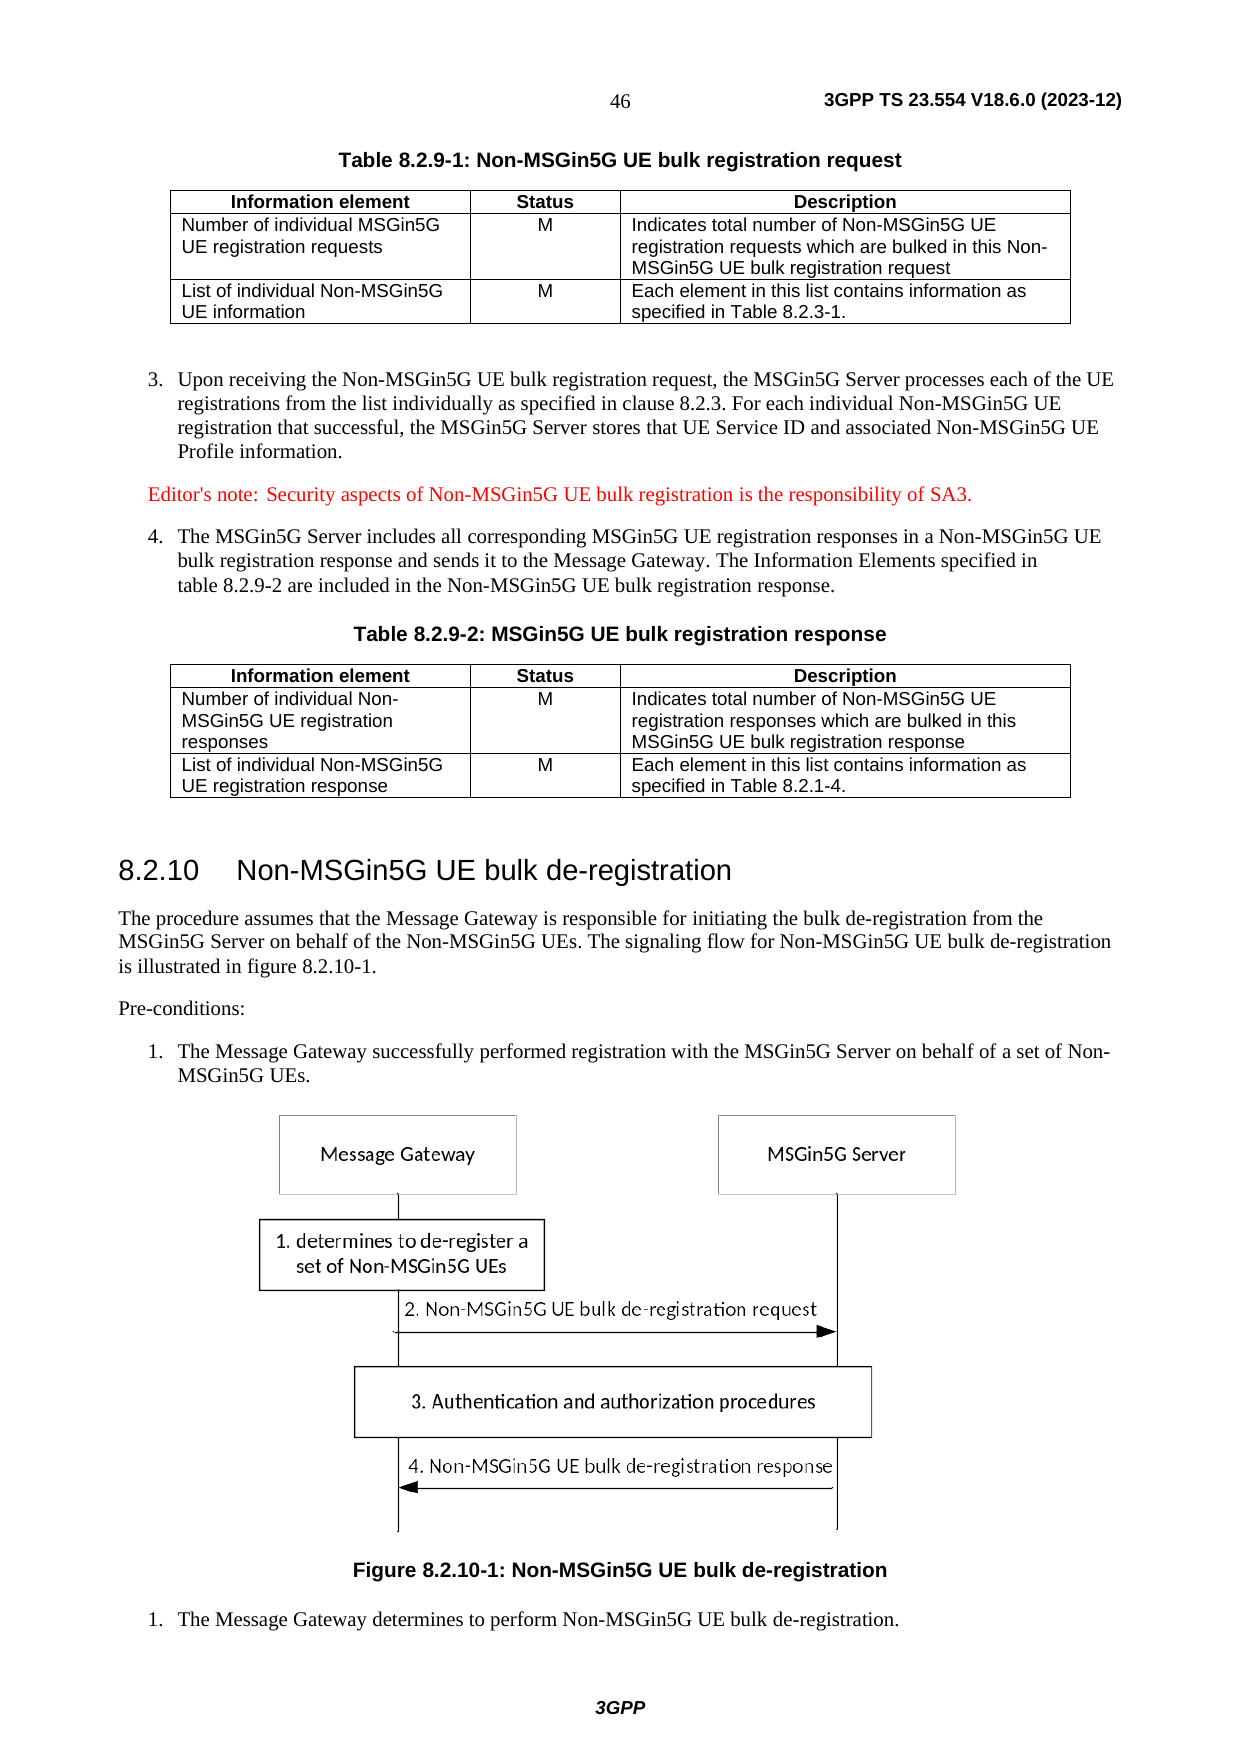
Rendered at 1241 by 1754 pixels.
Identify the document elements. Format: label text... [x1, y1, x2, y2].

table_header Information element [171, 191, 470, 213]
text Figure 8.2.10-1: Non-MSGin5G UE bulk de-registration [118, 1558, 1122, 1582]
table_header Description [621, 665, 1070, 687]
subtitle 8.2.10 Non-MSGin5G UE bulk de-registration [118, 853, 1122, 887]
text The procedure assumes that the Message Gateway is responsible for initiating the bulk de-registration from the MSGin5G Server on behalf of the Non-MSGin5G UEs. The signaling flow for Non-MSGin5G UE bulk de-registration is illustrated in figure 8.2.10-1. [118, 905, 1122, 978]
table_cell M [471, 688, 620, 753]
table_header Status [471, 665, 620, 687]
table_cell Each element in this list contains information as specified in Table 8.2.1-4. [621, 754, 1070, 797]
text Table 8.2.9-1: Non-MSGin5G UE bulk registration request [118, 147, 1122, 171]
text Editor's note: Security aspects of Non-MSGin5G UE bulk registration is the responsibility of SA3. [148, 482, 1122, 506]
table_cell List of individual Non-MSGin5G UE information [171, 280, 470, 323]
text Table 8.2.9-2: MSGin5G UE bulk registration response [118, 622, 1122, 646]
table_cell M [471, 280, 620, 323]
table_cell M [471, 214, 620, 278]
text 1. The Message Gateway determines to perform Non-MSGin5G UE bulk de-registration. [148, 1607, 1122, 1631]
table_cell Number of individual Non-MSGin5G UE registration responses [171, 688, 470, 753]
text 3. Upon receiving the Non-MSGin5G UE bulk registration request, the MSGin5G Server processes each of the UE registrations from the list individually as specified in clause 8.2.3. For each individual Non-MSGin5G UE registration that successful, the MSGin5G Server stores that UE Service ID and associated Non-MSGin5G UE Profile information. [148, 367, 1122, 463]
text Pre-conditions: [118, 996, 1122, 1020]
table_cell List of individual Non-MSGin5G UE registration response [171, 754, 470, 797]
table_cell M [471, 754, 620, 797]
table_header Status [471, 191, 620, 213]
table_cell Indicates total number of Non-MSGin5G UE registration requests which are bulked in this Non-MSGin5G UE bulk registration request [621, 214, 1070, 278]
table_header Information element [171, 665, 470, 687]
table_cell Each element in this list contains information as specified in Table 8.2.3-1. [621, 280, 1070, 323]
table_header Description [621, 191, 1070, 213]
text 1. The Message Gateway successfully performed registration with the MSGin5G Server on behalf of a set of Non-MSGin5G UEs. [148, 1039, 1122, 1087]
table_cell Indicates total number of Non-MSGin5G UE registration responses which are bulked in this MSGin5G UE bulk registration response [621, 688, 1070, 753]
table_cell Number of individual MSGin5G UE registration requests [171, 214, 470, 278]
text 4. The MSGin5G Server includes all corresponding MSGin5G UE registration responses in a Non-MSGin5G UE bulk registration response and sends it to the Message Gateway. The Information Elements specified in table 8.2.9-2 are included in the Non-MSGin5G UE bulk registration response. [148, 524, 1122, 597]
